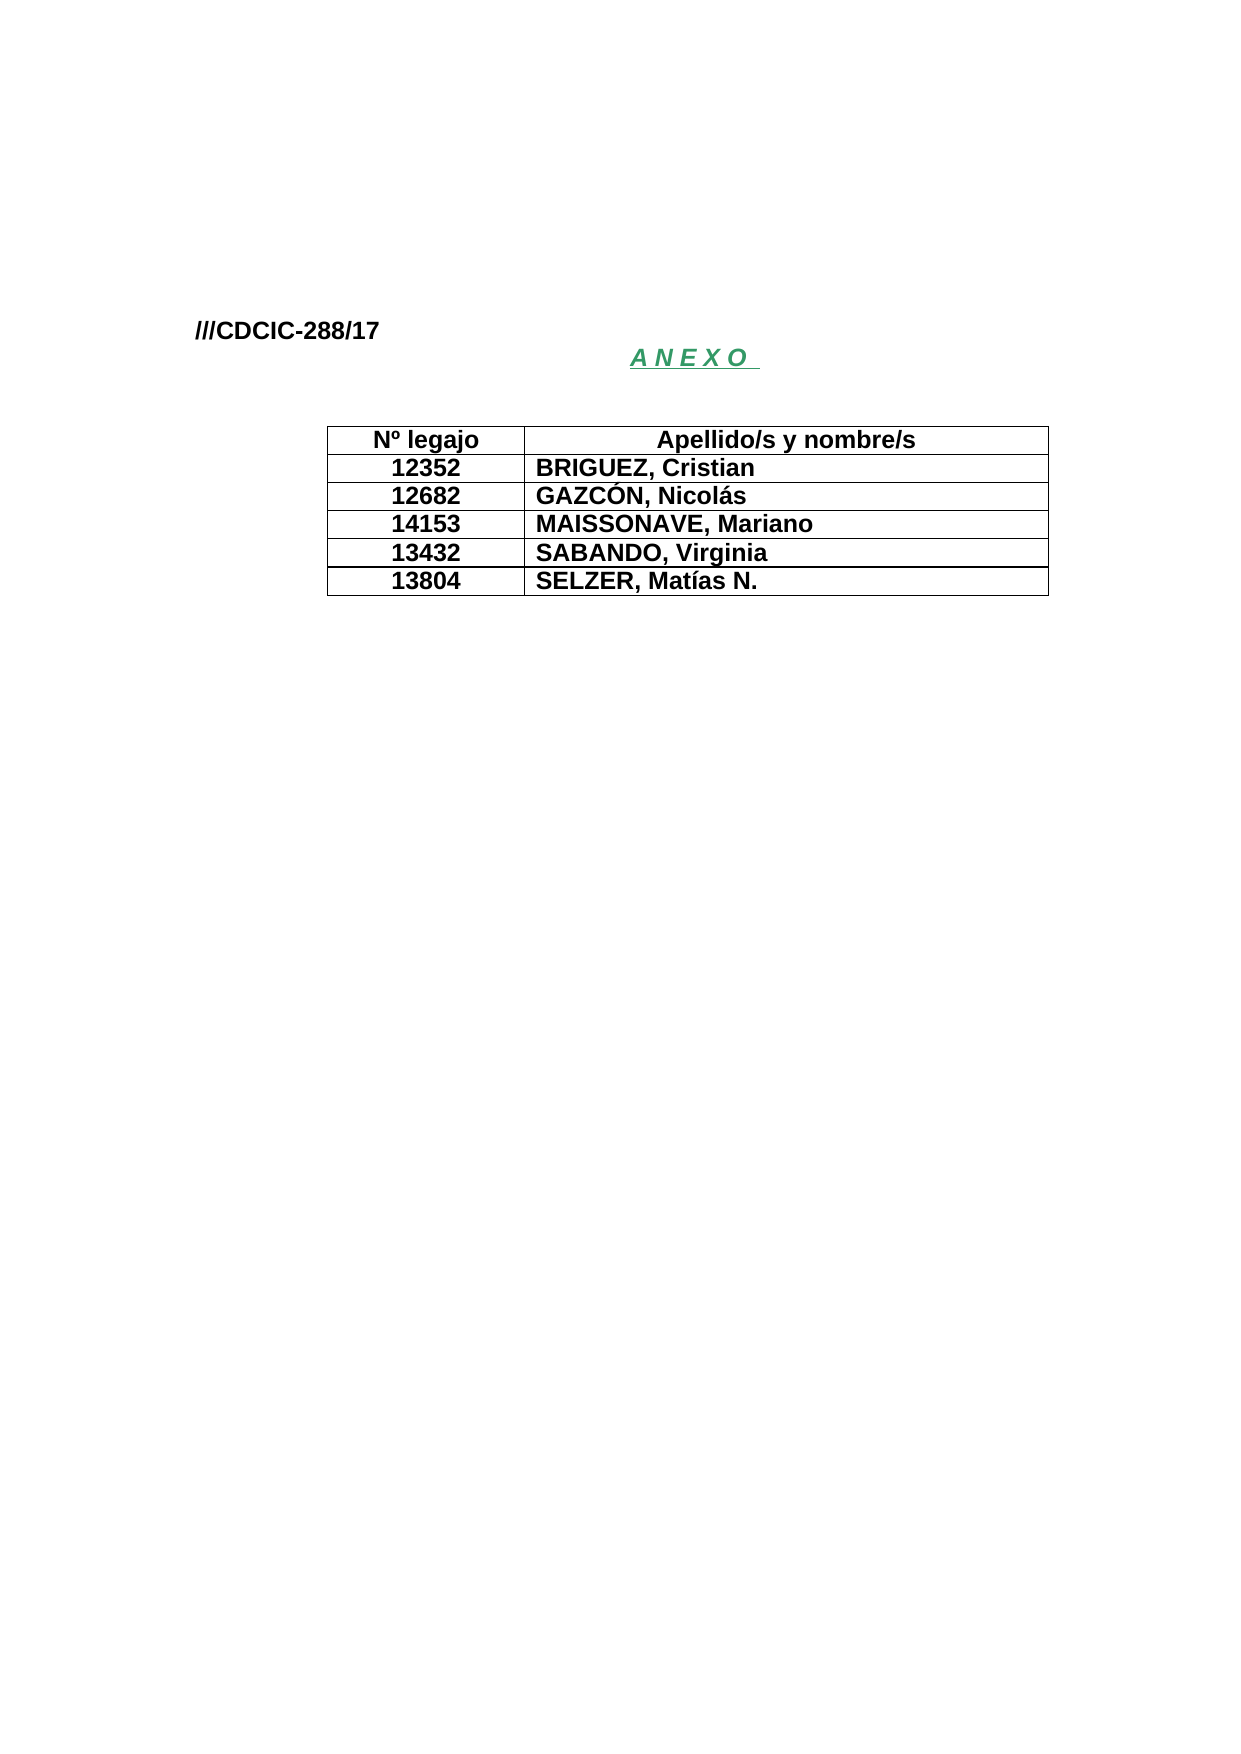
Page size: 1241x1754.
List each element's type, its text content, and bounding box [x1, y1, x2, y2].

table_header Apellido/s y nombre/s [525, 427, 1048, 454]
table_header Nº legajo [328, 427, 524, 454]
table_cell 12682 [328, 483, 524, 510]
table_cell SABANDO, Virginia [525, 539, 1048, 566]
table_cell 13804 [328, 568, 524, 594]
text A N E X O [195, 344, 1181, 372]
table_cell MAISSONAVE, Mariano [525, 511, 1048, 538]
table_cell 13432 [328, 539, 524, 566]
table_cell 12352 [328, 455, 524, 482]
text ///CDCIC-288/17 [195, 317, 1181, 344]
table_cell GAZCÓN, Nicolás [525, 483, 1048, 510]
table_cell BRIGUEZ, Cristian [525, 455, 1048, 482]
table_cell SELZER, Matías N. [525, 568, 1048, 594]
table_cell 14153 [328, 511, 524, 538]
